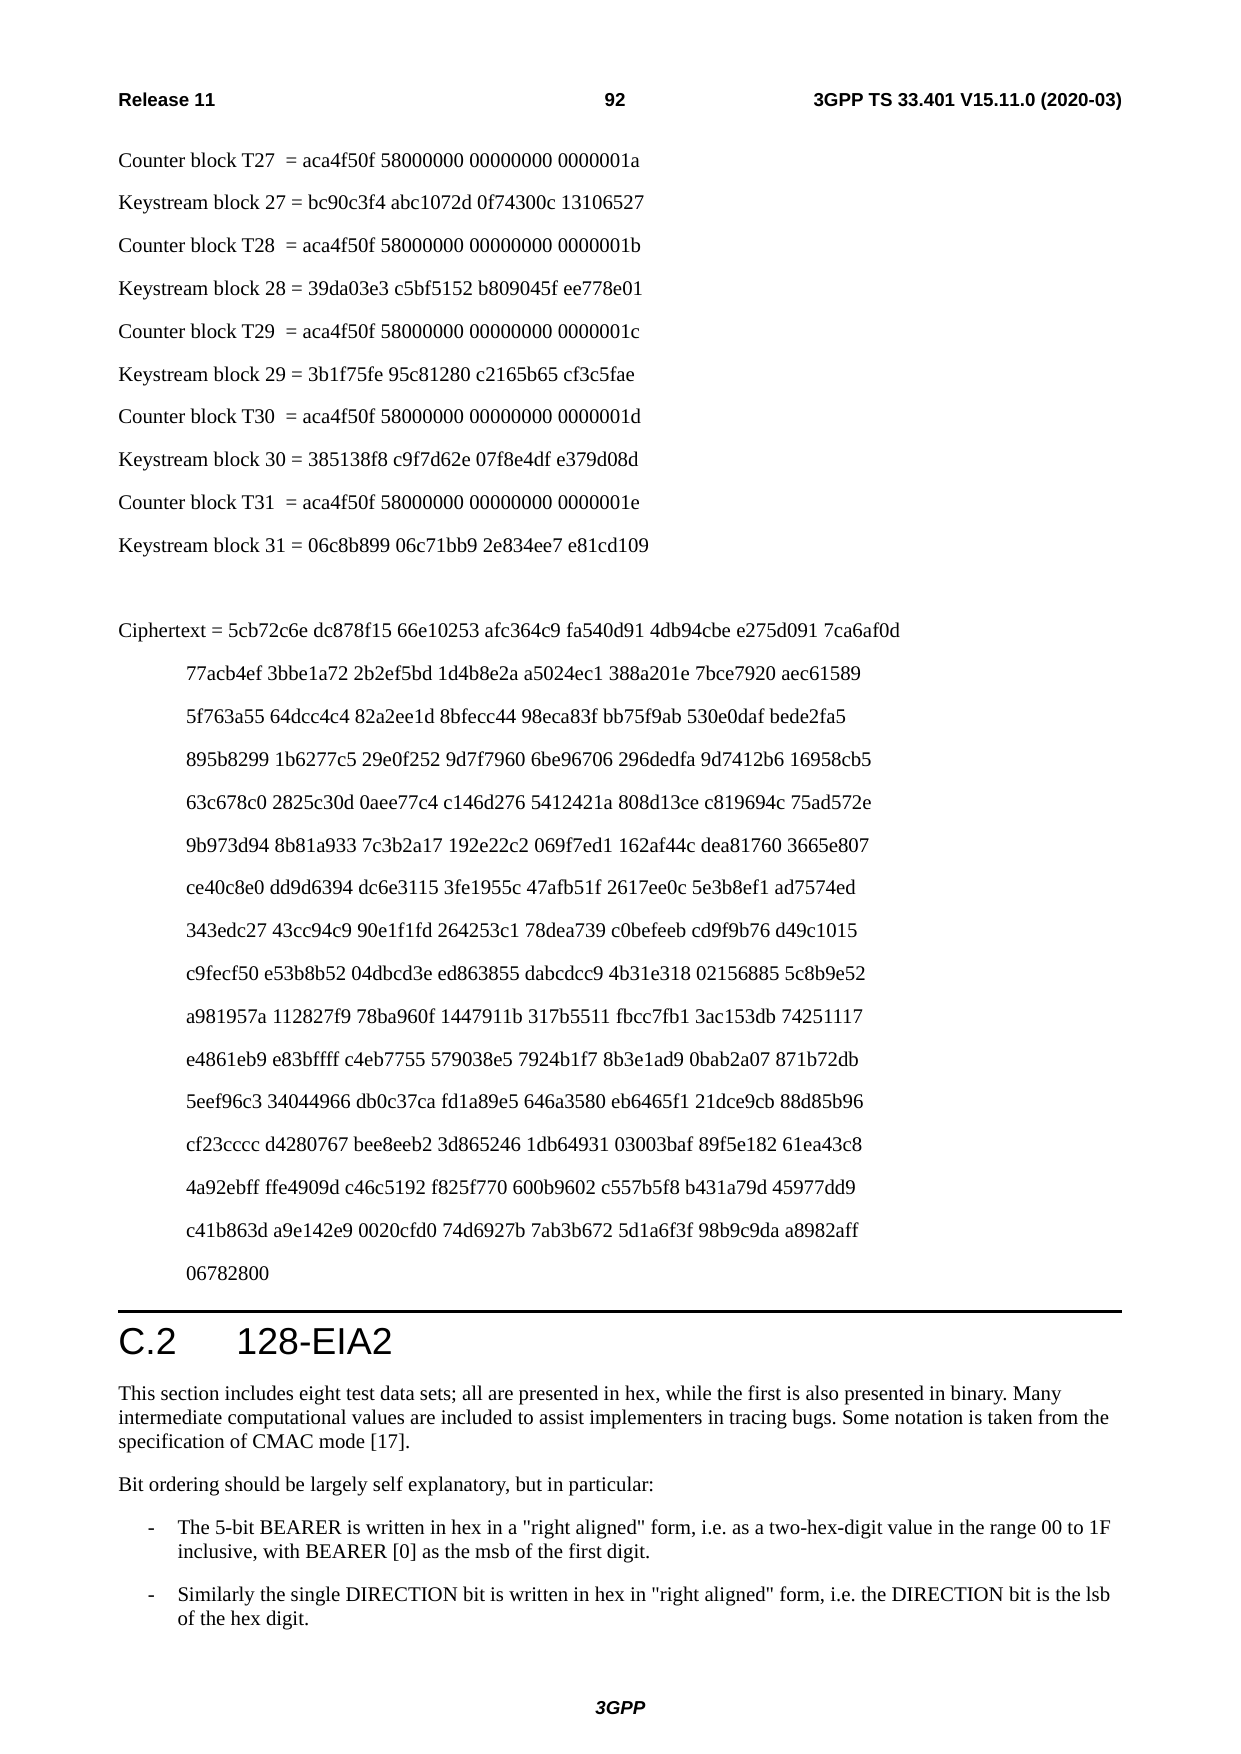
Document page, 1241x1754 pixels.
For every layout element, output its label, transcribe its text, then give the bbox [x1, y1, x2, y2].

text - Similarly the single DIRECTION bit is written in hex in "right aligned" form, i.e. the DIRECTION bit is the lsb of the hex digit. [148, 1582, 1122, 1630]
text Counter block T28 = aca4f50f 58000000 00000000 0000001b [118, 233, 1122, 257]
text 343edc27 43cc94c9 90e1f1fd 264253c1 78dea739 c0befeeb cd9f9b76 d49c1015 [118, 918, 1122, 942]
text a981957a 112827f9 78ba960f 1447911b 317b5511 fbcc7fb1 3ac153db 74251117 [118, 1004, 1122, 1028]
text e4861eb9 e83bffff c4eb7755 579038e5 7924b1f7 8b3e1ad9 0bab2a07 871b72db [118, 1047, 1122, 1071]
text c41b863d a9e142e9 0020cfd0 74d6927b 7ab3b672 5d1a6f3f 98b9c9da a8982aff [118, 1218, 1122, 1242]
text Counter block T30 = aca4f50f 58000000 00000000 0000001d [118, 404, 1122, 428]
subtitle C.2 128-EIA2 [118, 1313, 1122, 1362]
text 4a92ebff ffe4909d c46c5192 f825f770 600b9602 c557b5f8 b431a79d 45977dd9 [118, 1175, 1122, 1199]
text 5f763a55 64dcc4c4 82a2ee1d 8bfecc44 98eca83f bb75f9ab 530e0daf bede2fa5 [118, 704, 1122, 728]
text Counter block T29 = aca4f50f 58000000 00000000 0000001c [118, 319, 1122, 343]
text Counter block T27 = aca4f50f 58000000 00000000 0000001a [118, 147, 1122, 172]
text Keystream block 31 = 06c8b899 06c71bb9 2e834ee7 e81cd109 [118, 533, 1122, 557]
text 895b8299 1b6277c5 29e0f252 9d7f7960 6be96706 296dedfa 9d7412b6 16958cb5 [118, 747, 1122, 771]
text Keystream block 30 = 385138f8 c9f7d62e 07f8e4df e379d08d [118, 447, 1122, 471]
text This section includes eight test data sets; all are presented in hex, while the first is also presented in binary. Many intermediate computational values are included to assist implementers in tracing bugs. Some notation is taken from the specification of CMAC mode [17]. [118, 1381, 1122, 1453]
text 5eef96c3 34044966 db0c37ca fd1a89e5 646a3580 eb6465f1 21dce9cb 88d85b96 [118, 1089, 1122, 1113]
text 9b973d94 8b81a933 7c3b2a17 192e22c2 069f7ed1 162af44c dea81760 3665e807 [118, 832, 1122, 857]
text 63c678c0 2825c30d 0aee77c4 c146d276 5412421a 808d13ce c819694c 75ad572e [118, 790, 1122, 814]
text Keystream block 27 = bc90c3f4 abc1072d 0f74300c 13106527 [118, 190, 1122, 214]
text 06782800 [118, 1261, 1122, 1285]
text cf23cccc d4280767 bee8eeb2 3d865246 1db64931 03003baf 89f5e182 61ea43c8 [118, 1132, 1122, 1156]
text c9fecf50 e53b8b52 04dbcd3e ed863855 dabcdcc9 4b31e318 02156885 5c8b9e52 [118, 961, 1122, 985]
text 77acb4ef 3bbe1a72 2b2ef5bd 1d4b8e2a a5024ec1 388a201e 7bce7920 aec61589 [118, 661, 1122, 685]
text Bit ordering should be largely self explanatory, but in particular: [118, 1472, 1122, 1496]
text - The 5-bit BEARER is written in hex in a "right aligned" form, i.e. as a two-hex-digit value in the range 00 to 1F inclusive, with BEARER [0] as the msb of the first digit. [148, 1515, 1122, 1563]
text ce40c8e0 dd9d6394 dc6e3115 3fe1955c 47afb51f 2617ee0c 5e3b8ef1 ad7574ed [118, 875, 1122, 899]
text Keystream block 28 = 39da03e3 c5bf5152 b809045f ee778e01 [118, 276, 1122, 300]
text Counter block T31 = aca4f50f 58000000 00000000 0000001e [118, 490, 1122, 514]
text Ciphertext = 5cb72c6e dc878f15 66e10253 afc364c9 fa540d91 4db94cbe e275d091 7ca6af0d [118, 618, 1122, 642]
text Keystream block 29 = 3b1f75fe 95c81280 c2165b65 cf3c5fae [118, 362, 1122, 386]
